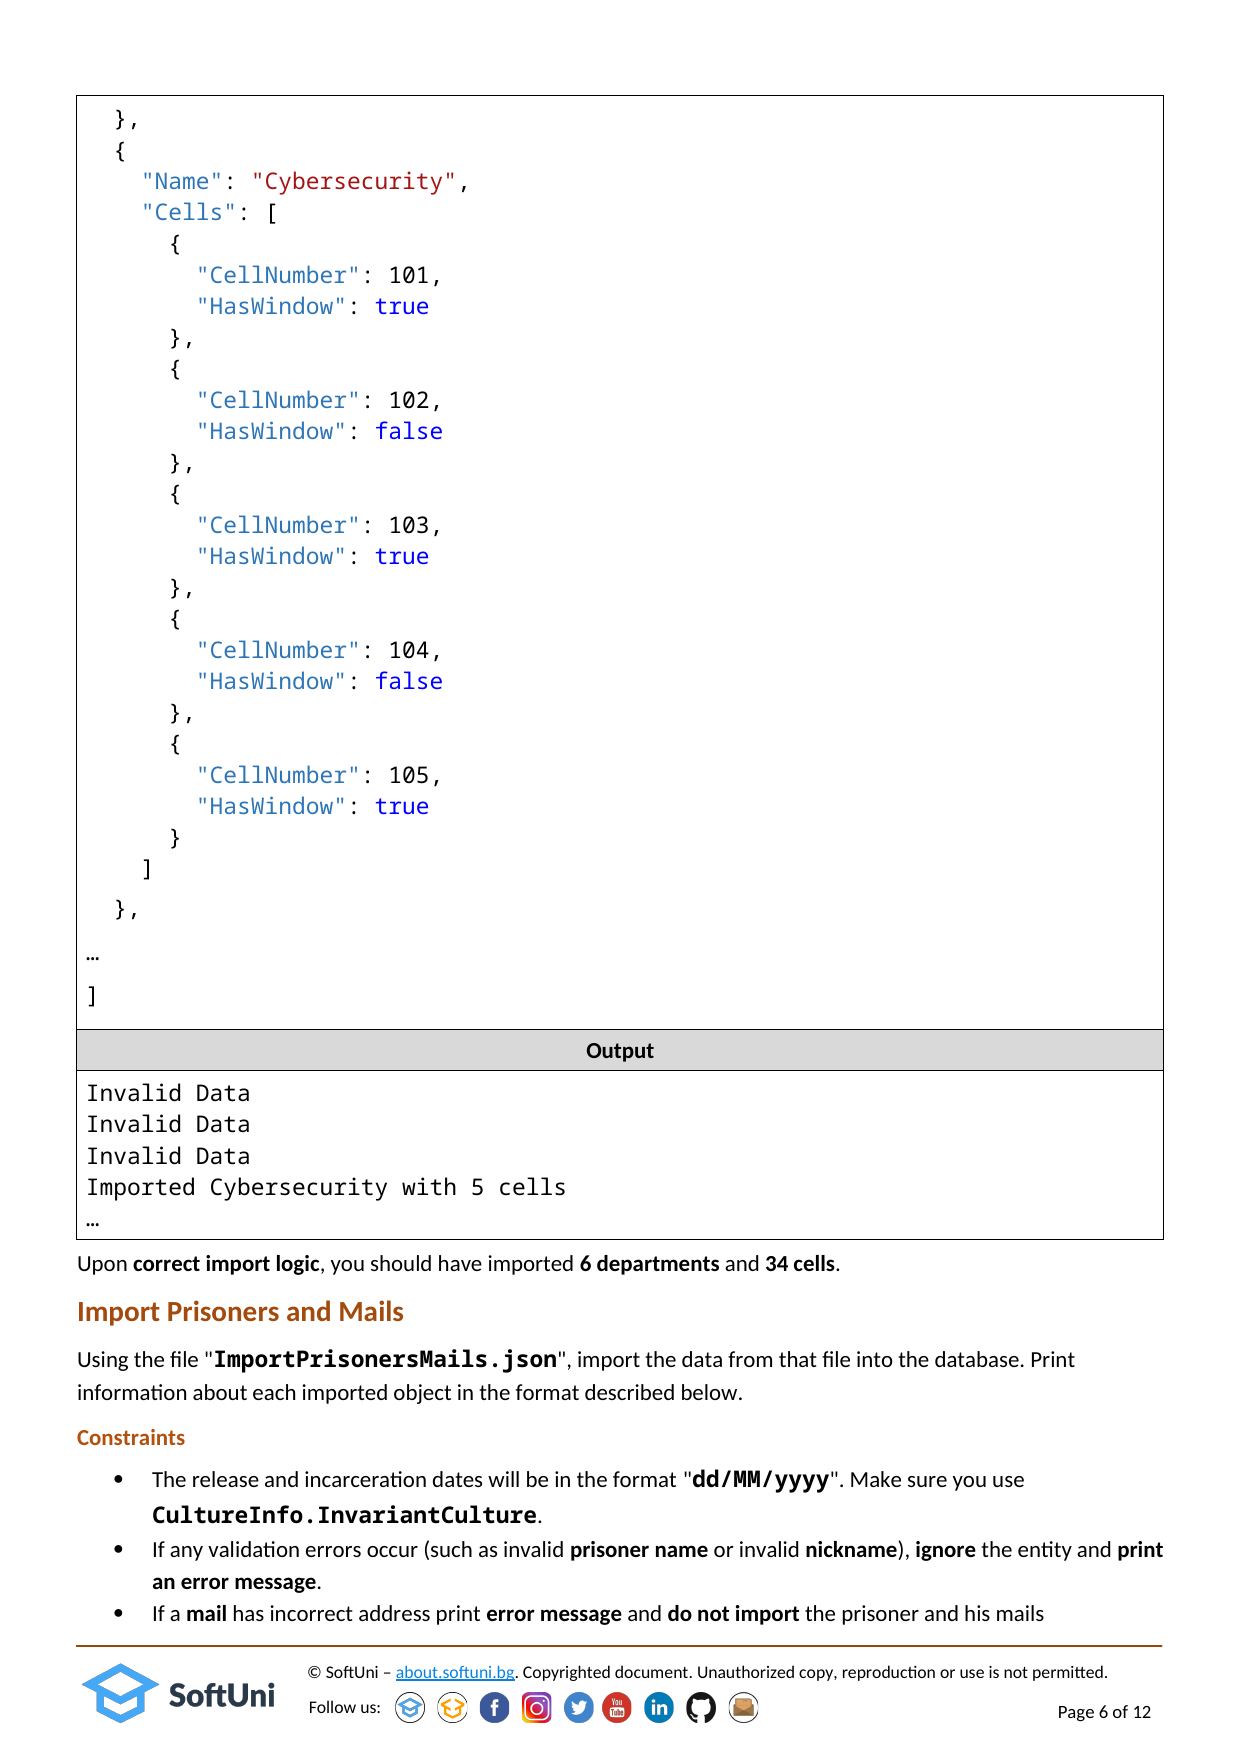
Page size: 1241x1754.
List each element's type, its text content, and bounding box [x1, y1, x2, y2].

picture [522, 1692, 552, 1723]
picture [75, 1658, 281, 1729]
text Upon correct import logic, you should have imported 6 departments and 34 cells. [77, 1249, 1163, 1277]
picture [479, 1692, 510, 1723]
picture [665, 1714, 674, 1723]
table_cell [77, 96, 1163, 1029]
picture [564, 1692, 594, 1723]
picture [728, 1692, 759, 1723]
list If a mail has incorrect address print error message and do not import the prisoner and his mails [114, 1599, 1163, 1627]
text Using the file "ImportPrisonersMails.json", import the data from that file into the database. Print information about each imported object in the format described below. [77, 1343, 1163, 1406]
subtitle Constraints [77, 1423, 1163, 1451]
picture [437, 1692, 468, 1723]
picture [644, 1692, 653, 1701]
picture [686, 1692, 716, 1723]
table_cell Invalid Data Invalid Data Invalid Data Imported Cybersecurity with 5 cells … [77, 1071, 1163, 1239]
picture [395, 1692, 425, 1723]
picture [644, 1714, 653, 1723]
picture [665, 1692, 674, 1701]
subtitle Import Prisoners and Mails [77, 1293, 1163, 1329]
picture [602, 1692, 632, 1723]
list The release and incarceration dates will be in the format "dd/MM/yyyy". Make sure you use CultureInfo.InvariantCulture. [114, 1463, 1163, 1530]
list If any validation errors occur (such as invalid prisoner name or invalid nickname), ignore the entity and print an error message. [114, 1535, 1163, 1595]
table_cell Output [77, 1030, 1163, 1070]
picture [658, 1705, 667, 1714]
